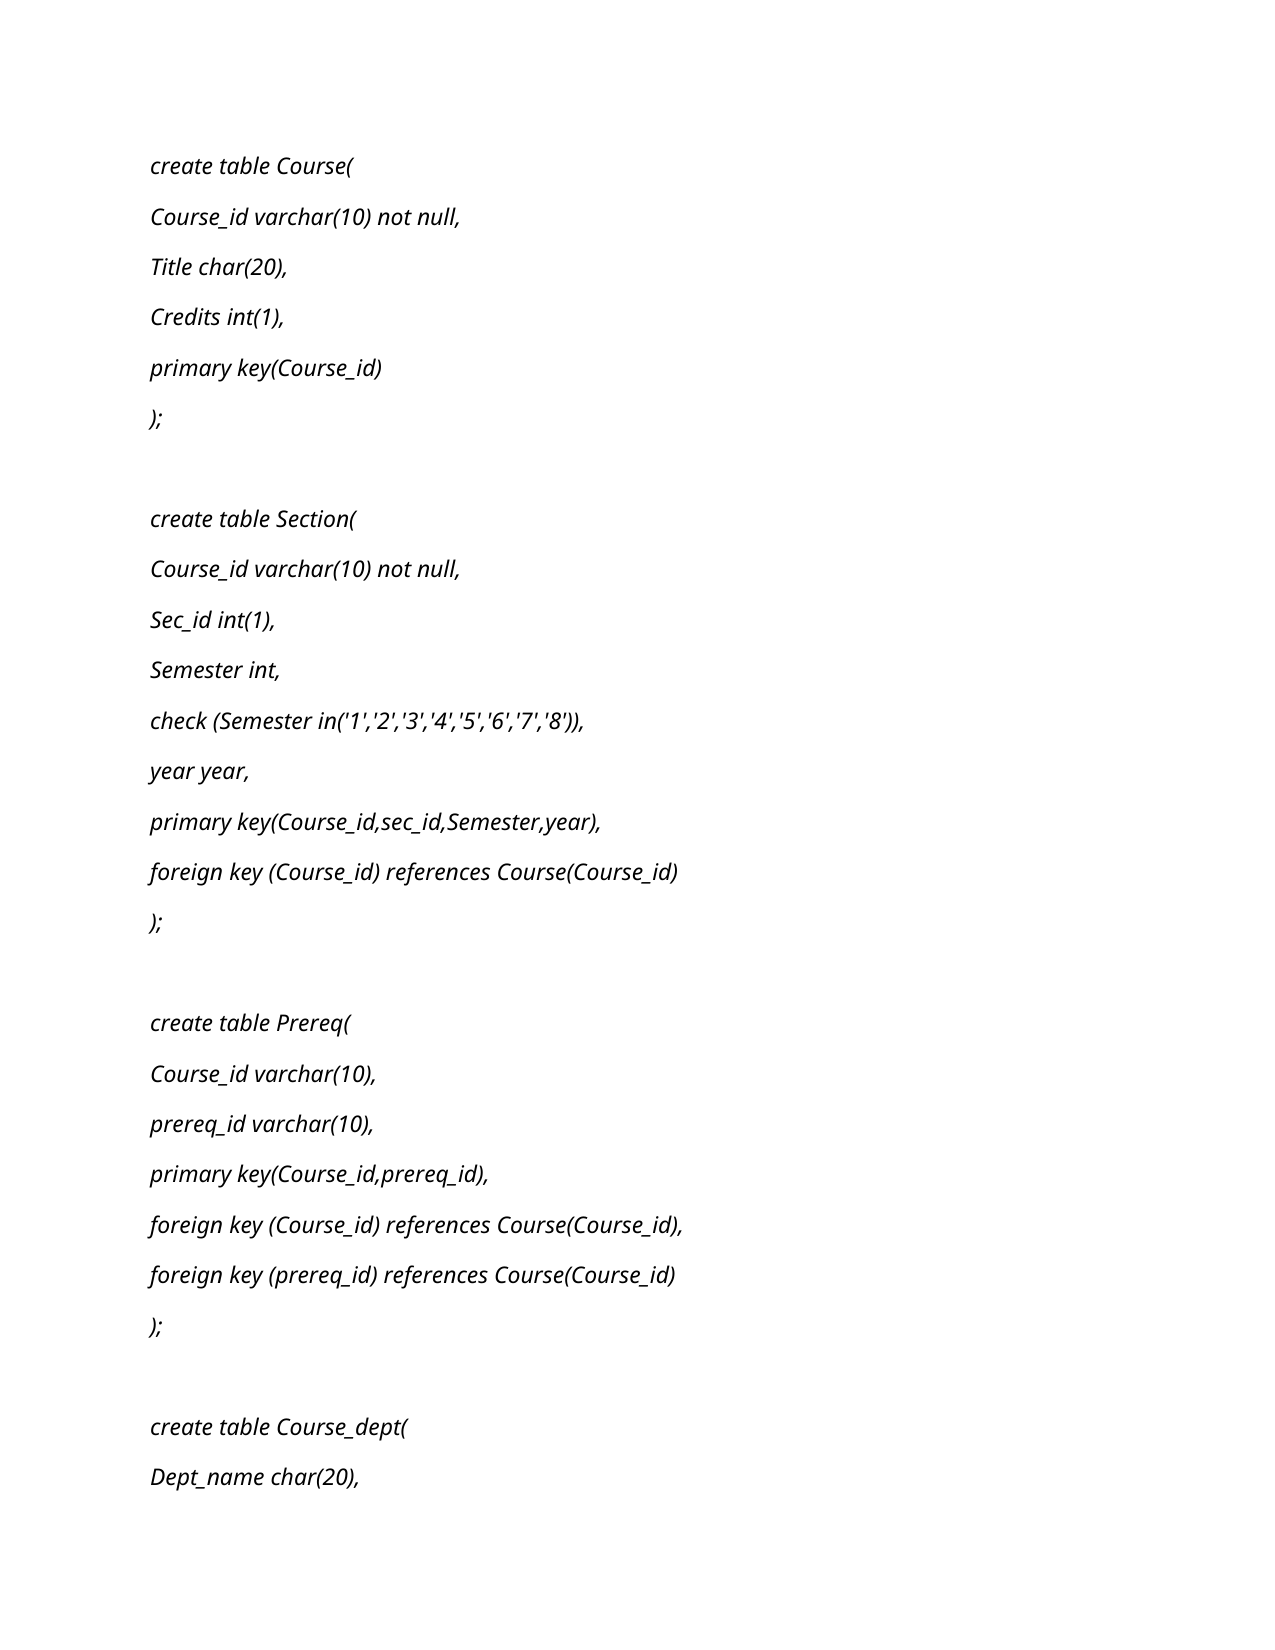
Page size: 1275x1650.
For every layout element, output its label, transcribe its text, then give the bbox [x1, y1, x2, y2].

text primary key(Course_id) [150, 352, 1125, 383]
text foreign key (Course_id) references Course(Course_id) [150, 856, 1125, 887]
text create table Course_dept( [150, 1410, 1125, 1442]
text Semester int, [150, 654, 1125, 685]
text create table Course( [150, 150, 1125, 181]
text Title char(20), [150, 251, 1125, 282]
text ); [150, 906, 1125, 937]
text primary key(Course_id,prereq_id), [150, 1158, 1125, 1189]
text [150, 1209, 1125, 1240]
text year year, [150, 755, 1125, 786]
text Credits int(1), [150, 301, 1125, 332]
text prereq_id varchar(10), [150, 1108, 1125, 1139]
text foreign key (prereq_id) references Course(Course_id) [150, 1259, 1125, 1290]
text Course_id varchar(10) not null, [150, 200, 1125, 232]
text check (Semester in('1','2','3','4','5','6','7','8')), [150, 704, 1125, 736]
text ); [150, 1309, 1125, 1341]
text Dept_name char(20), [150, 1461, 1125, 1492]
text primary key(Course_id,sec_id,Semester,year), [150, 805, 1125, 837]
text Sec_id int(1), [150, 604, 1125, 635]
text Course_id varchar(10) not null, [150, 553, 1125, 584]
text Course_id varchar(10), [150, 1057, 1125, 1089]
text create table Section( [150, 503, 1125, 534]
text ); [150, 402, 1125, 433]
text create table Prereq( [150, 1007, 1125, 1038]
